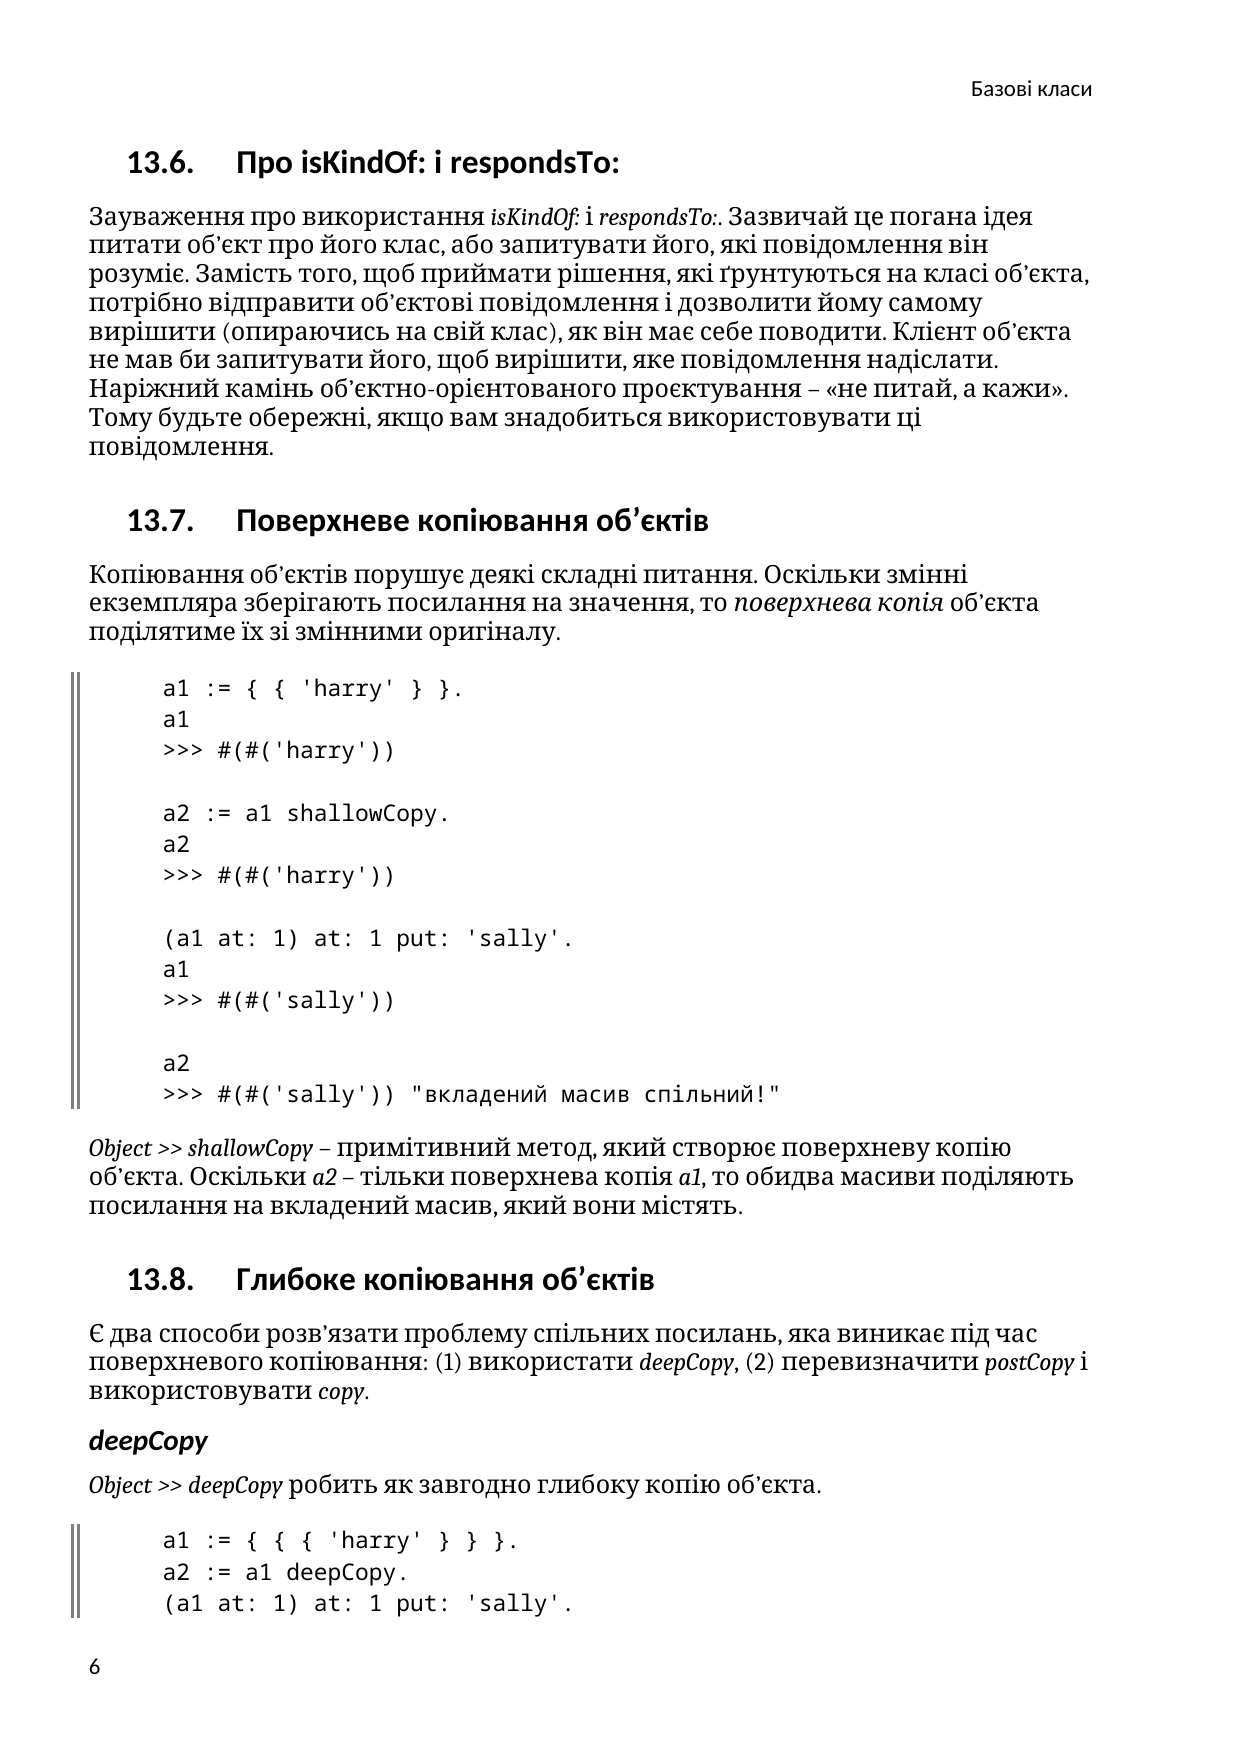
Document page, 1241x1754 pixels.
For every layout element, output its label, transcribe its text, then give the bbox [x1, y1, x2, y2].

text a2 [89, 1047, 1092, 1078]
text >>> #(#('harry')) [89, 734, 1092, 766]
text Копіювання об’єктів порушує деякі складні питання. Оскільки змінні екземпляра зберігають посилання на значення, то поверхнева копія об’єкта поділятиме їх зі змінними оригіналу. [89, 561, 1092, 647]
text Зауваження про використання isKindOf: і respondsTo:. Зазвичай це погана ідея питати об’єкт про його клас, або запитувати його, які повідомлення він розуміє. Замість того, щоб приймати рішення, які ґрунтуються на класі об’єкта, потрібно відправити об’єктові повідомлення і дозволити йому самому вирішити (опираючись на свій клас), як він має себе поводити. Клієнт об’єкта не мав би запитувати його, щоб вирішити, яке повідомлення надіслати. Наріжний камінь об’єктно-орієнтованого проєктування – «не питай, а кажи». Тому будьте обережні, якщо вам знадобиться використовувати ці повідомлення. [89, 203, 1092, 461]
text Object >> deepCopy робить як завгодно глибоку копію об’єкта. [89, 1471, 1092, 1499]
subtitle Про isKindOf: і respondsTo: [126, 141, 1092, 182]
text a1 := { { 'harry' } }. [80, 672, 1092, 703]
subtitle Поверхневе копіювання об’єктів [126, 499, 1092, 540]
text Object >> shallowCopy – примітивний метод, який створює поверхневу копію об’єкта. Оскільки a2 – тільки поверхнева копія a1, то обидва масиви поділяють посилання на вкладений масив, який вони містять. [89, 1134, 1092, 1221]
text >>> #(#('sally')) [89, 984, 1092, 1016]
text (a1 at: 1) at: 1 put: 'sally'. [89, 922, 1092, 953]
text Є два способи розв’язати проблему спільних посилань, яка виникає під час поверхневого копіювання: (1) використати deepCopy, (2) перевизначити postCopy і використовувати copy. [89, 1319, 1092, 1406]
text a2 [89, 828, 1092, 859]
subtitle deepCopy [89, 1422, 1092, 1458]
text (a1 at: 1) at: 1 put: 'sally'. [89, 1587, 1092, 1618]
text a2 := a1 shallowCopy. [89, 797, 1092, 828]
text a1 [89, 703, 1092, 734]
text a1 := { { { 'harry' } } }. [80, 1524, 1092, 1556]
text >>> #(#('sally')) "вкладений масив спільний!" [89, 1078, 1092, 1109]
subtitle Глибоке копіювання об’єктів [126, 1258, 1092, 1299]
text >>> #(#('harry')) [89, 859, 1092, 891]
text a1 [89, 953, 1092, 984]
text a2 := a1 deepCopy. [89, 1556, 1092, 1587]
